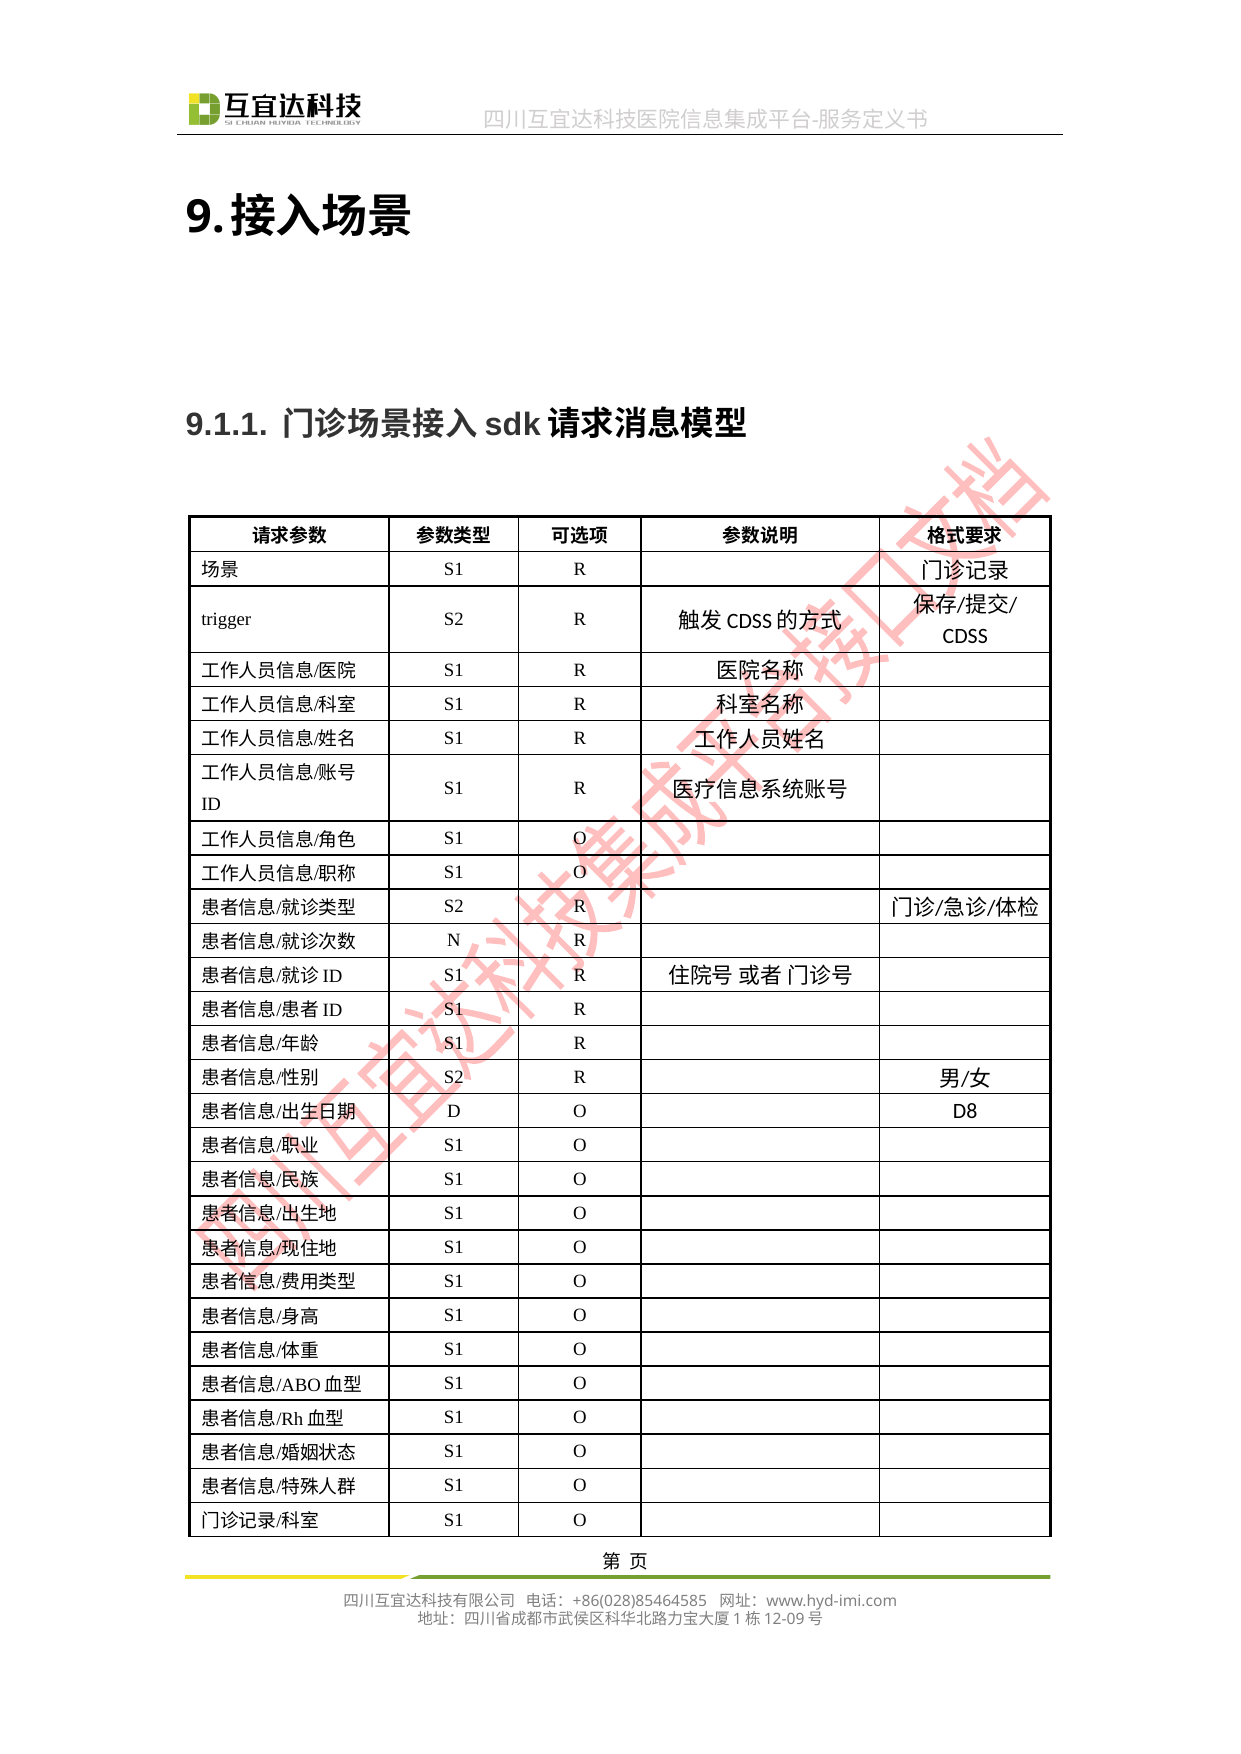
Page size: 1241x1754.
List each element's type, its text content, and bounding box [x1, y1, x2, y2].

table_cell O [519, 1469, 640, 1501]
table_cell [880, 687, 1049, 719]
table_cell R [519, 890, 640, 922]
table_cell 患者信息/特殊人群 [191, 1469, 388, 1501]
table_cell 门诊记录 [880, 552, 1049, 585]
table_cell 门诊/急诊/体检 [880, 890, 1049, 922]
table_cell S1 [390, 856, 518, 888]
table_cell O [519, 822, 640, 854]
table_cell R [519, 1060, 640, 1093]
table_cell S1 [390, 958, 518, 991]
table_cell [880, 1197, 1049, 1229]
table_cell N [390, 924, 518, 956]
table_cell [880, 1333, 1049, 1365]
table_cell [642, 1231, 879, 1263]
table_cell [880, 924, 1049, 956]
table_cell 保存/提交/CDSS [880, 587, 1049, 651]
table_cell 患者信息/性别 [191, 1060, 388, 1093]
table_cell S1 [390, 1265, 518, 1297]
table_cell R [519, 992, 640, 1024]
table_cell R [519, 653, 640, 686]
table_cell 患者信息/就诊次数 [191, 924, 388, 956]
picture [185, 90, 364, 128]
table_cell [642, 1060, 879, 1093]
table_cell 患者信息/ABO血型 [191, 1367, 388, 1399]
table_cell 患者信息/体重 [191, 1333, 388, 1365]
table_cell [880, 653, 1049, 686]
table_cell S1 [390, 687, 518, 719]
table_cell 患者信息/职业 [191, 1128, 388, 1161]
table_cell O [519, 1401, 640, 1433]
table_cell [880, 992, 1049, 1024]
table_cell 患者信息/现住地 [191, 1231, 388, 1263]
table_cell 患者信息/婚姻状态 [191, 1435, 388, 1467]
table_cell 患者信息/出生日期 [191, 1094, 388, 1127]
table_cell 患者信息/身高 [191, 1299, 388, 1331]
table_cell S1 [390, 1401, 518, 1433]
table_cell [642, 1197, 879, 1229]
subtitle 接入场景 [185, 163, 1055, 261]
table_cell [880, 1128, 1049, 1161]
table_cell R [519, 958, 640, 991]
table_cell S1 [390, 1469, 518, 1501]
table_cell trigger [191, 587, 388, 651]
table_cell [880, 1435, 1049, 1467]
table_cell [880, 1299, 1049, 1331]
table_cell D8 [880, 1094, 1049, 1127]
table_cell [642, 856, 879, 888]
table_cell [880, 1162, 1049, 1195]
table_cell 工作人员信息/职称 [191, 856, 388, 888]
subtitle 门诊场景接入sdk请求消息模型 [185, 388, 1055, 453]
table_cell S1 [390, 1503, 518, 1536]
table_cell [642, 1094, 879, 1127]
table_cell 医疗信息系统账号 [642, 755, 879, 820]
table_cell 住院号 或者 门诊号 [642, 958, 879, 991]
table_cell [642, 1469, 879, 1501]
table_cell [642, 1367, 879, 1399]
table_cell [880, 1469, 1049, 1501]
table_cell [642, 1503, 879, 1536]
table_cell 患者信息/Rh血型 [191, 1401, 388, 1433]
table_cell [642, 1299, 879, 1331]
table_cell O [519, 1503, 640, 1536]
table_cell [642, 552, 879, 585]
table_cell 门诊记录/科室 [191, 1503, 388, 1536]
table_cell [642, 924, 879, 956]
table_cell O [519, 1299, 640, 1331]
table_cell O [519, 1265, 640, 1297]
table_cell R [519, 1026, 640, 1059]
picture [185, 1575, 1051, 1579]
table_cell 工作人员姓名 [642, 721, 879, 754]
table_cell R [519, 587, 640, 651]
table_cell S2 [390, 587, 518, 651]
table_cell S1 [390, 822, 518, 854]
table_cell 工作人员信息/医院 [191, 653, 388, 686]
table_cell S1 [390, 992, 518, 1024]
table_cell 患者信息/患者ID [191, 992, 388, 1024]
table_cell [880, 721, 1049, 754]
table_cell O [519, 856, 640, 888]
table_cell [642, 992, 879, 1024]
table_cell S1 [390, 1197, 518, 1229]
table_cell [642, 1401, 879, 1433]
table_cell [642, 890, 879, 922]
table_cell S1 [390, 1333, 518, 1365]
table_cell [880, 856, 1049, 888]
table_cell [642, 1162, 879, 1195]
table_cell S1 [390, 552, 518, 585]
table_cell S1 [390, 721, 518, 754]
table_cell R [519, 924, 640, 956]
table_cell S1 [390, 653, 518, 686]
table_header 参数说明 [642, 518, 879, 551]
table_header 格式要求 [880, 518, 1049, 551]
table_cell S1 [390, 1128, 518, 1161]
table_cell S2 [390, 890, 518, 922]
table_cell 触发CDSS的方式 [642, 587, 879, 651]
table_cell [642, 1265, 879, 1297]
table_cell O [519, 1333, 640, 1365]
table_cell [642, 1128, 879, 1161]
table_header 可选项 [519, 518, 640, 551]
table_cell O [519, 1162, 640, 1195]
table_cell [642, 1026, 879, 1059]
table_cell S2 [390, 1060, 518, 1093]
table_cell [880, 1265, 1049, 1297]
table_cell O [519, 1367, 640, 1399]
table_cell [880, 1367, 1049, 1399]
table_cell O [519, 1128, 640, 1161]
table_cell 工作人员信息/姓名 [191, 721, 388, 754]
table_cell O [519, 1197, 640, 1229]
table_cell R [519, 755, 640, 820]
table_cell R [519, 687, 640, 719]
table_cell 患者信息/费用类型 [191, 1265, 388, 1297]
table_cell O [519, 1435, 640, 1467]
table_cell 医院名称 [642, 653, 879, 686]
table_cell 工作人员信息/科室 [191, 687, 388, 719]
table_cell O [519, 1094, 640, 1127]
table_cell 患者信息/出生地 [191, 1197, 388, 1229]
table_header 参数类型 [390, 518, 518, 551]
table_cell 患者信息/年龄 [191, 1026, 388, 1059]
table_cell [642, 1333, 879, 1365]
table_cell 患者信息/民族 [191, 1162, 388, 1195]
table_cell 场景 [191, 552, 388, 585]
table_cell [880, 755, 1049, 820]
table_cell D [390, 1094, 518, 1127]
table_cell S1 [390, 1162, 518, 1195]
table_cell 患者信息/就诊ID [191, 958, 388, 991]
table_cell S1 [390, 1367, 518, 1399]
table_cell R [519, 552, 640, 585]
table_cell S1 [390, 1026, 518, 1059]
table_cell 患者信息/就诊类型 [191, 890, 388, 922]
table_cell S1 [390, 1299, 518, 1331]
table_cell S1 [390, 1231, 518, 1263]
table_cell O [519, 1231, 640, 1263]
table_header 请求参数 [191, 518, 388, 551]
table_cell S1 [390, 1435, 518, 1467]
table_cell [642, 1435, 879, 1467]
table_cell [880, 1503, 1049, 1536]
table_cell [880, 822, 1049, 854]
table_cell [642, 822, 879, 854]
table_cell [880, 1231, 1049, 1263]
table_cell [880, 958, 1049, 991]
table_cell 工作人员信息/角色 [191, 822, 388, 854]
table_cell S1 [390, 755, 518, 820]
table_cell 男/女 [880, 1060, 1049, 1093]
table_cell 工作人员信息/账号ID [191, 755, 388, 820]
table_cell [880, 1026, 1049, 1059]
table_cell [880, 1401, 1049, 1433]
table_cell R [519, 721, 640, 754]
table_cell 科室名称 [642, 687, 879, 719]
